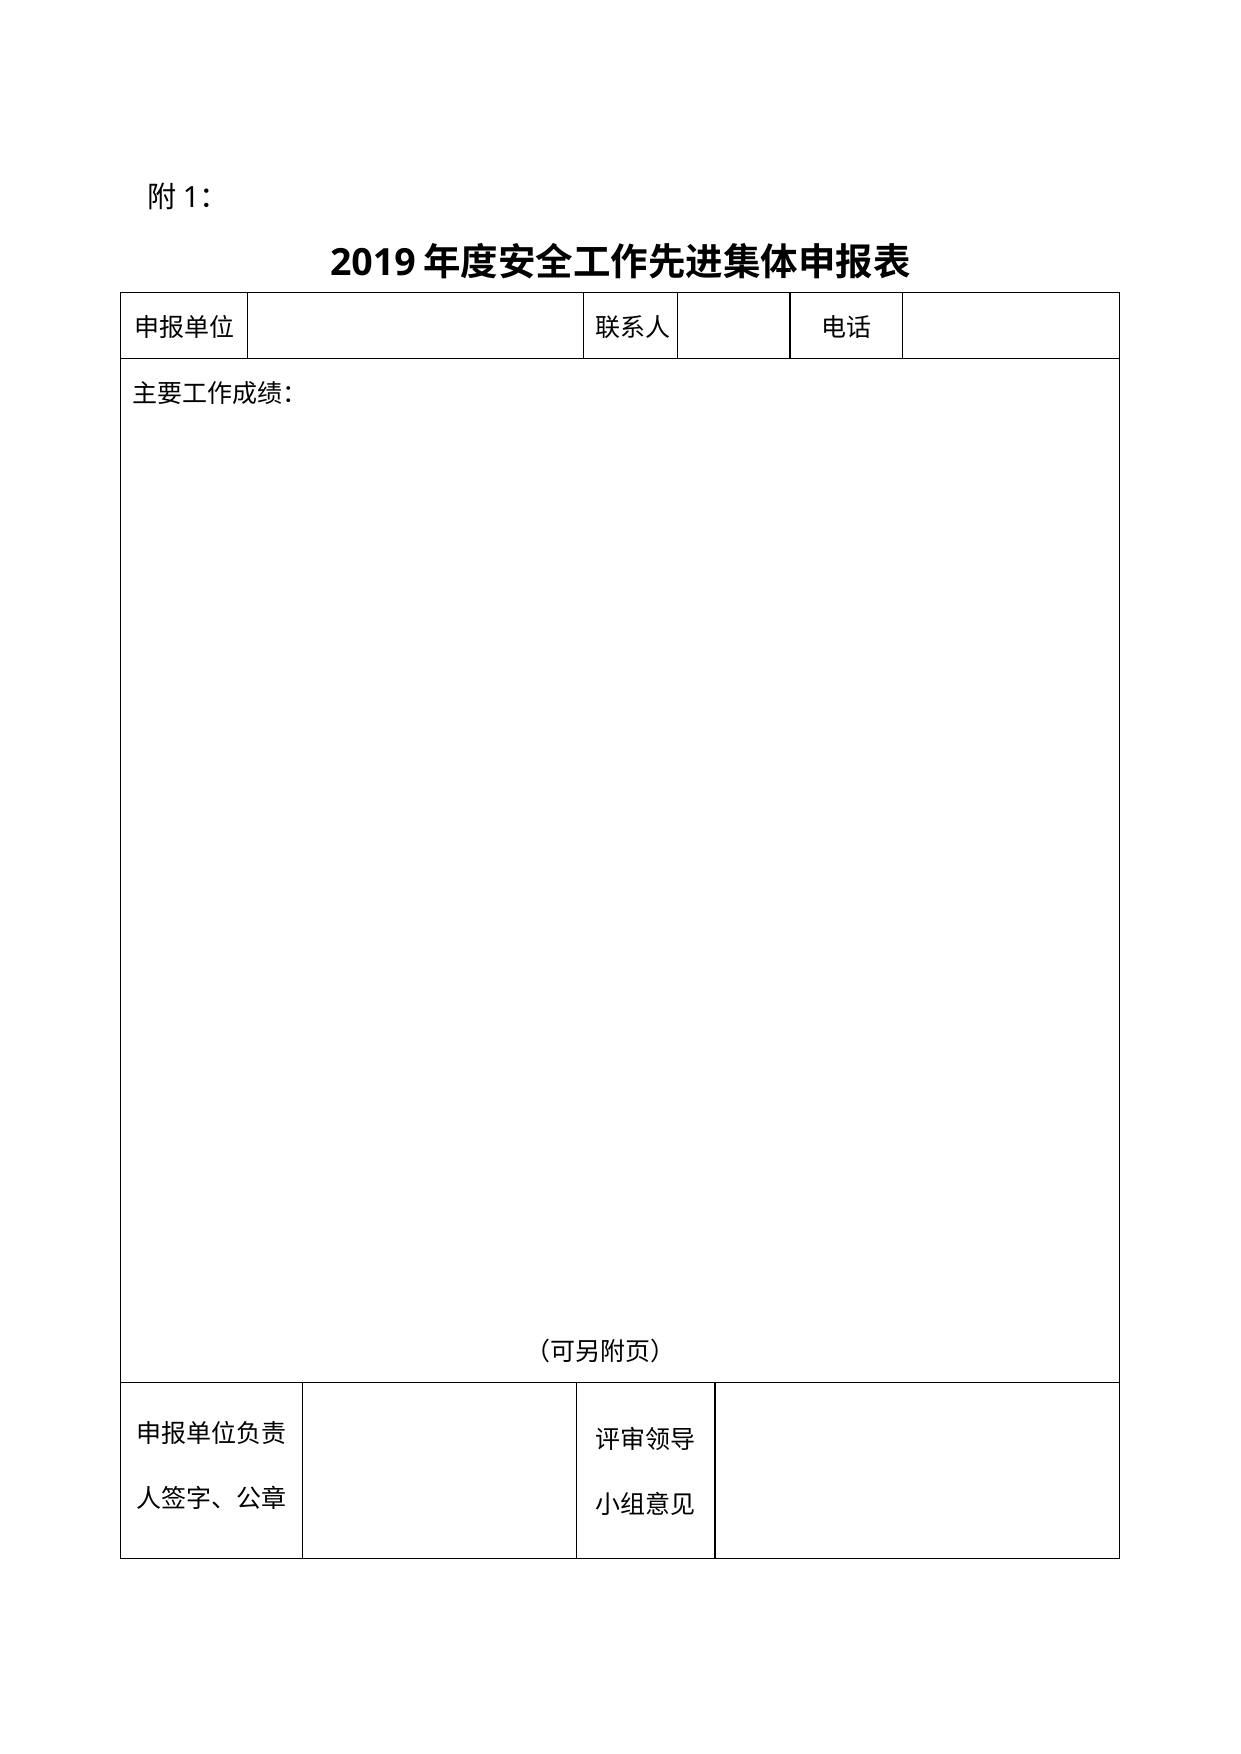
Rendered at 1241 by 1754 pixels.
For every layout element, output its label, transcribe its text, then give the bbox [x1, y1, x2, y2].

table_header 申报单位 [121, 293, 247, 358]
text 2019年度安全工作先进集体申报表 [148, 227, 1092, 292]
table_header [248, 293, 583, 358]
table_header [678, 293, 789, 358]
table_header 电话 [791, 293, 902, 358]
table_cell 主要工作成绩： （可另附页） [121, 359, 1119, 1382]
table_cell [303, 1383, 576, 1558]
table_cell 评审领导 小组意见 （盖章） [577, 1383, 714, 1558]
table_cell 申报单位负责人签字、公章 [121, 1383, 302, 1558]
text 附1： [148, 162, 1092, 227]
table_header [903, 293, 1119, 358]
table_cell [716, 1383, 1119, 1558]
table_header 联系人 [584, 293, 677, 358]
